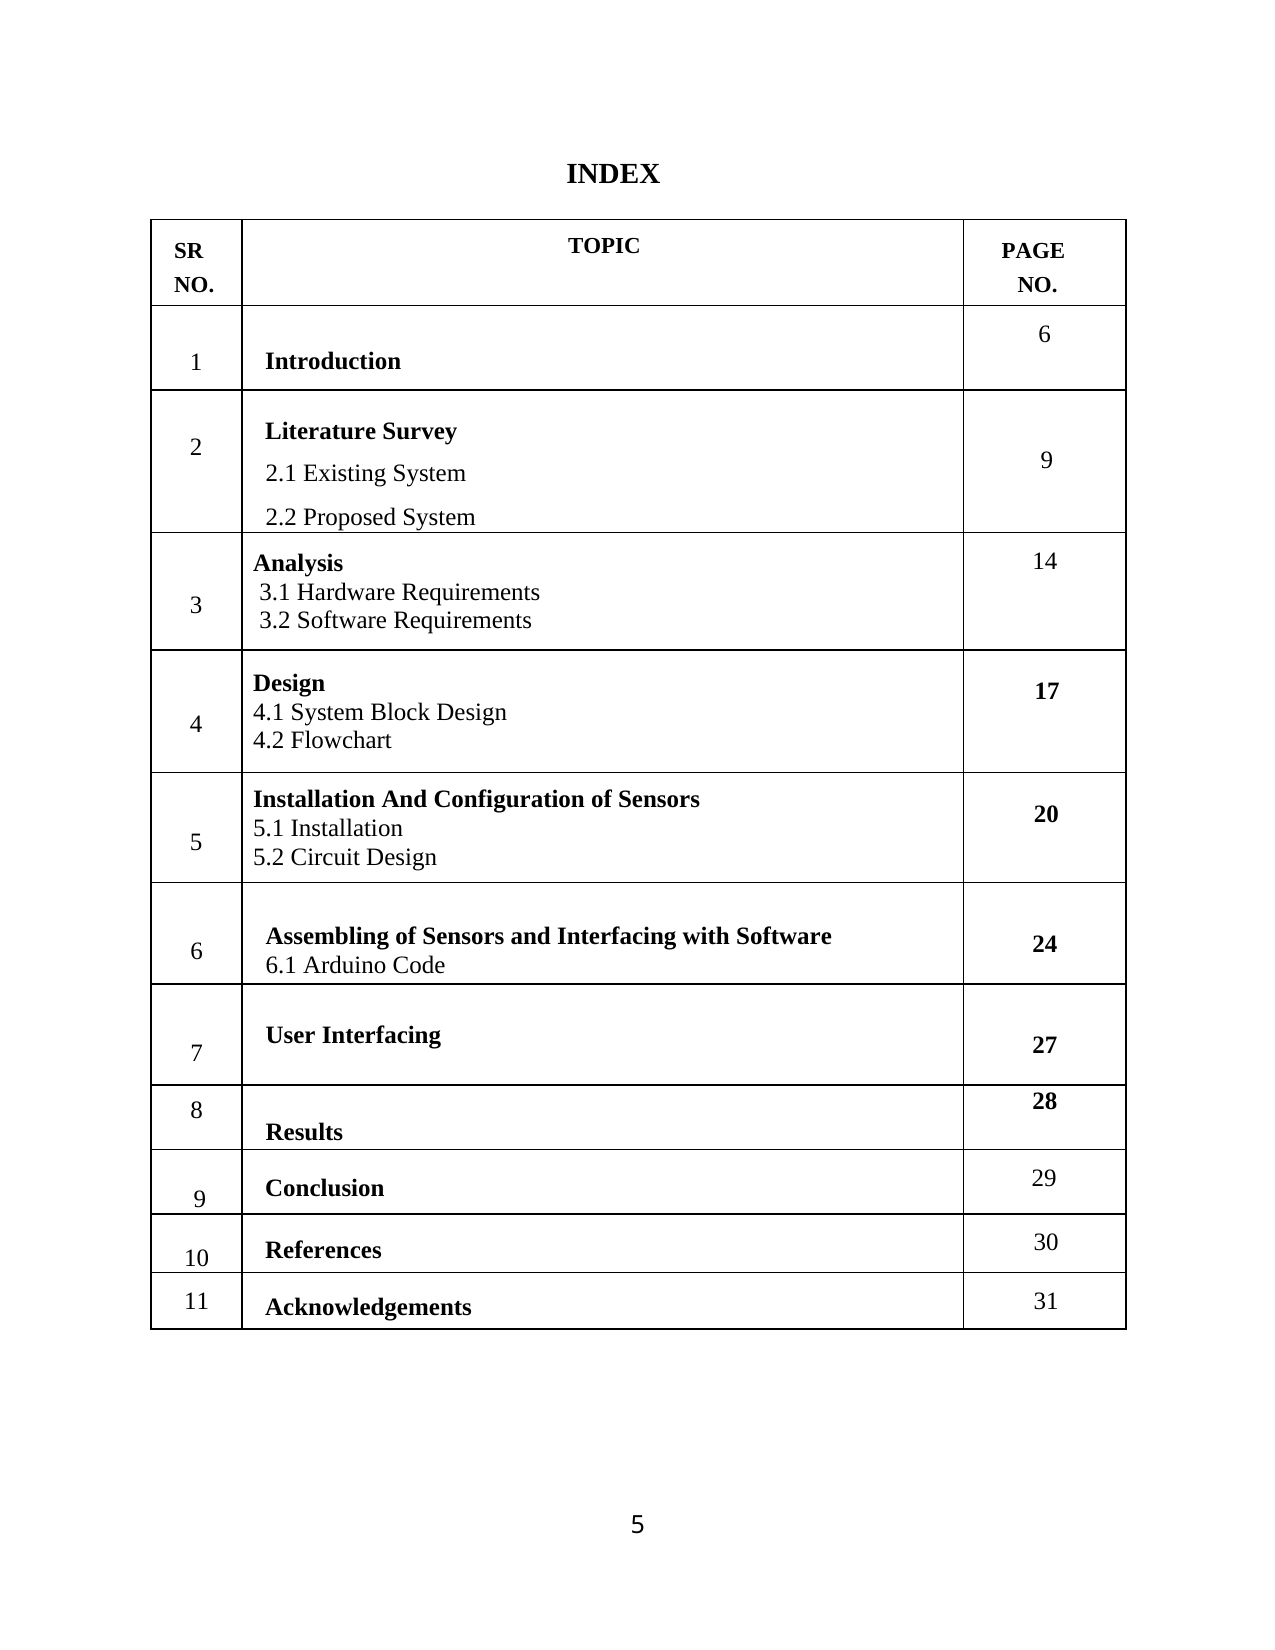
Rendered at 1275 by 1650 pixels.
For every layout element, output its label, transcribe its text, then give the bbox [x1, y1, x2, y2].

table_cell 6 [152, 883, 241, 983]
table_cell 3 [152, 533, 241, 649]
table_cell 7 [152, 985, 241, 1084]
table_cell 4 [152, 651, 241, 771]
table_cell Assembling of Sensors and Interfacing with Software 6.1 Arduino Code [243, 883, 963, 983]
table_header PAGE NO. [964, 220, 1125, 305]
table_cell Installation And Configuration of Sensors 5.1 Installation 5.2 Circuit Design [243, 773, 963, 882]
table_cell 2 [152, 391, 241, 532]
table_cell 9 [152, 1150, 241, 1213]
table_cell Analysis 3.1 Hardware Requirements 3.2 Software Requirements [243, 533, 963, 649]
table_header SR NO. [152, 220, 241, 305]
table_cell 28 [964, 1086, 1125, 1148]
table_cell 1 [152, 306, 241, 389]
table_cell 29 [964, 1150, 1125, 1213]
table_cell 24 [964, 883, 1125, 983]
table_cell User Interfacing [243, 985, 963, 1084]
table_header TOPIC [243, 220, 963, 305]
table_cell 17 [964, 651, 1125, 771]
table_cell Literature Survey 2.1 Existing System 2.2 Proposed System [243, 391, 963, 532]
subtitle INDEX [151, 156, 1076, 190]
table_cell 6 [964, 306, 1125, 389]
table_cell 31 [964, 1273, 1125, 1328]
table_cell Acknowledgements [243, 1273, 963, 1328]
table_cell Design 4.1 System Block Design 4.2 Flowchart [243, 651, 963, 771]
table_cell 14 [964, 533, 1125, 649]
table_cell 8 [152, 1086, 241, 1148]
table_cell Conclusion [243, 1150, 963, 1213]
table_cell Introduction [243, 306, 963, 389]
table_cell 27 [964, 985, 1125, 1084]
table_cell 9 [964, 391, 1125, 532]
table_cell 11 [152, 1273, 241, 1328]
table_cell 30 [964, 1215, 1125, 1272]
table_cell Results [243, 1086, 963, 1148]
table_cell References [243, 1215, 963, 1272]
table_cell 10 [152, 1215, 241, 1272]
table_cell 20 [964, 773, 1125, 882]
table_cell 5 [152, 773, 241, 882]
